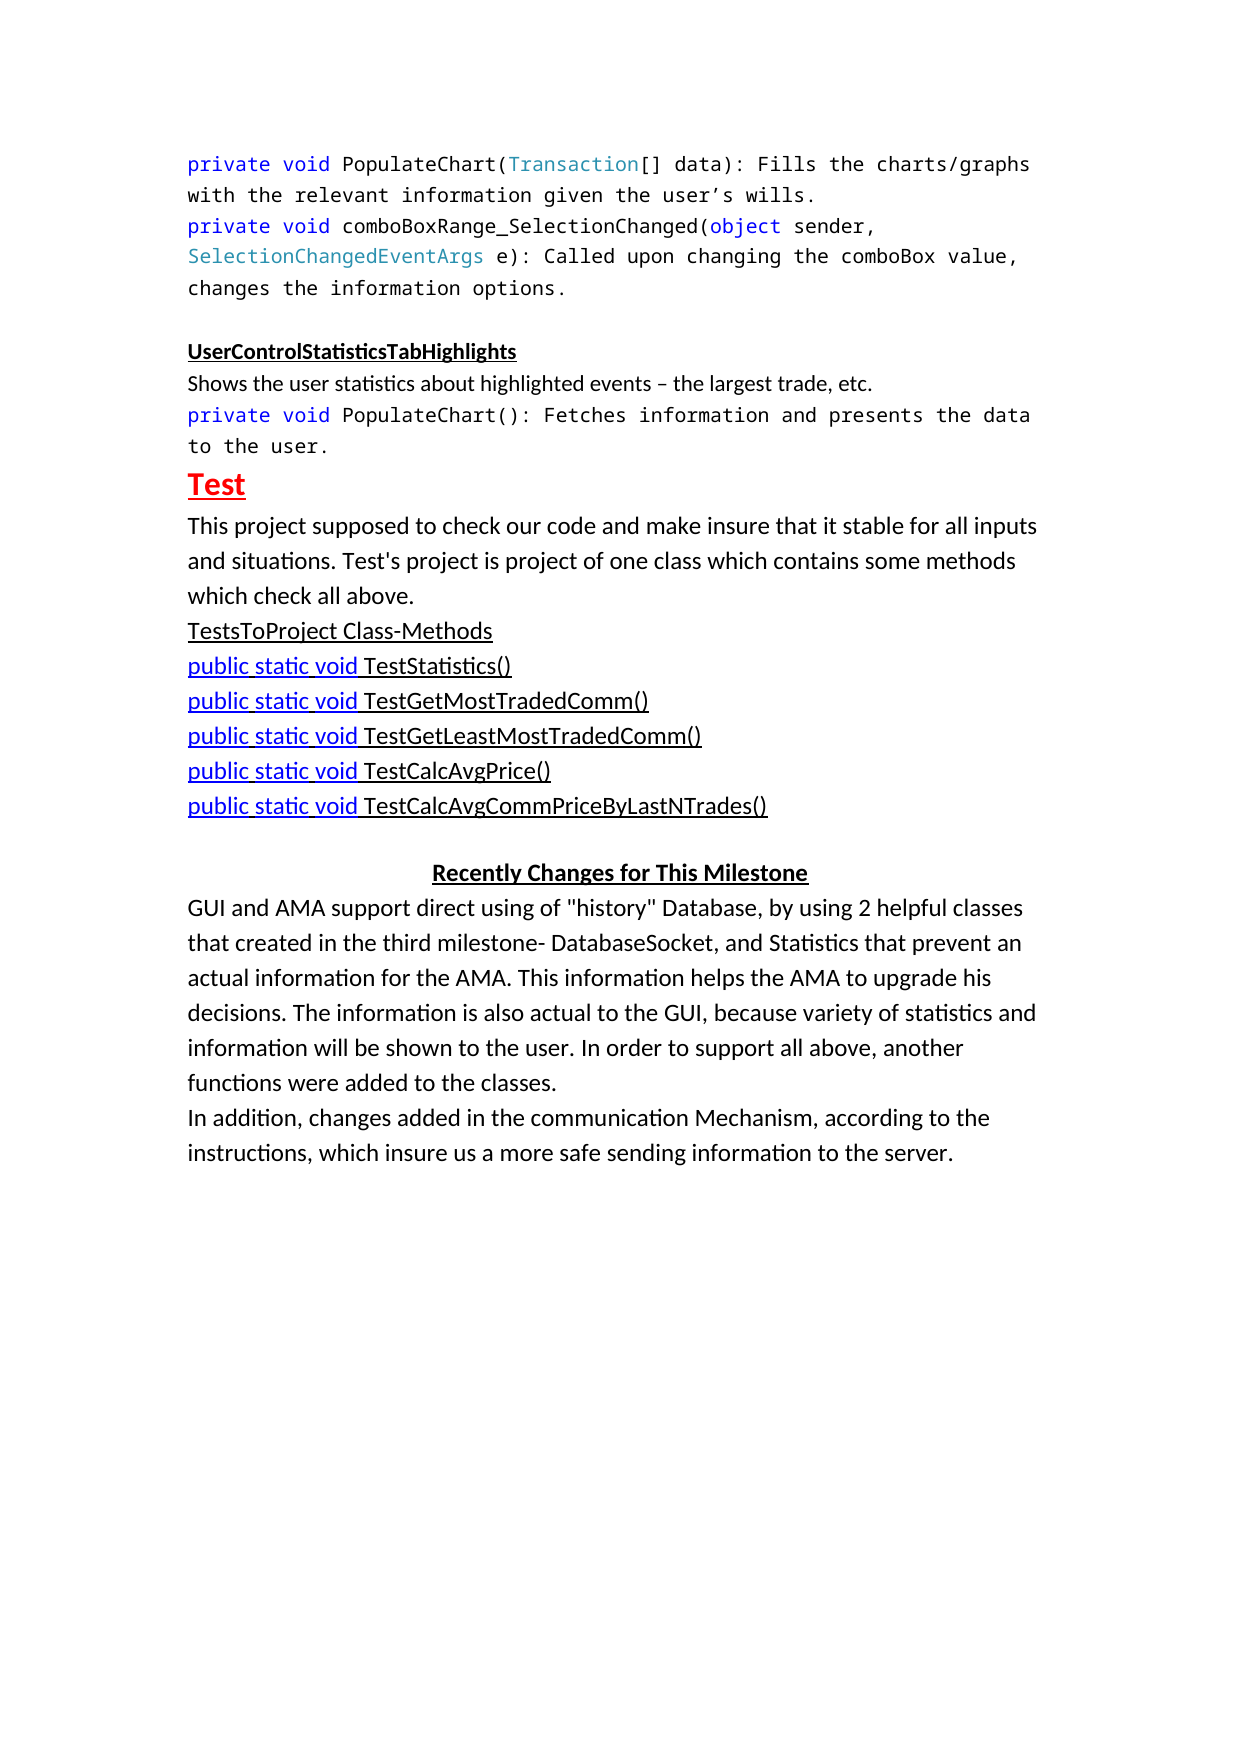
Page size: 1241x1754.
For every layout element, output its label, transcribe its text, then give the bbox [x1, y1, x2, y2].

text GUI and AMA support direct using of "history" Database, by using 2 helpful classes that created in the third milestone- DatabaseSocket, and Statistics that prevent an actual information for the AMA. This information helps the AMA to upgrade his decisions. The information is also actual to the GUI, because variety of statistics and information will be shown to the user. In order to support all above, another functions were added to the classes. [187, 892, 1053, 1098]
text In addition, changes added in the communication Mechanism, according to the instructions, which insure us a more safe sending information to the server. [187, 1102, 1053, 1168]
text public static void TestGetLeastMostTradedComm() [187, 720, 1053, 750]
text UserControlStatisticsTabHighlights [187, 337, 1053, 365]
text This project supposed to check our code and make insure that it stable for all inputs and situations. Test's project is project of one class which contains some methods which check all above. [187, 510, 1053, 610]
text private void PopulateChart(Transaction[] data): Fills the charts/graphs with the relevant information given the user’s wills. [187, 150, 1053, 208]
text TestsToProject Class-Methods [187, 615, 1053, 645]
text private void PopulateChart(): Fetches information and presents the data to the user. [187, 401, 1053, 459]
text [187, 212, 1053, 301]
text public static void TestStatistics() [187, 650, 1053, 680]
text public static void TestCalcAvgCommPriceByLastNTrades() [187, 790, 1053, 820]
text Test [187, 463, 1053, 504]
text Recently Changes for This Milestone [187, 857, 1053, 888]
text public static void TestCalcAvgPrice() [187, 755, 1053, 785]
text public static void TestGetMostTradedComm() [187, 685, 1053, 715]
text Shows the user statistics about highlighted events – the largest trade, etc. [187, 369, 1053, 397]
